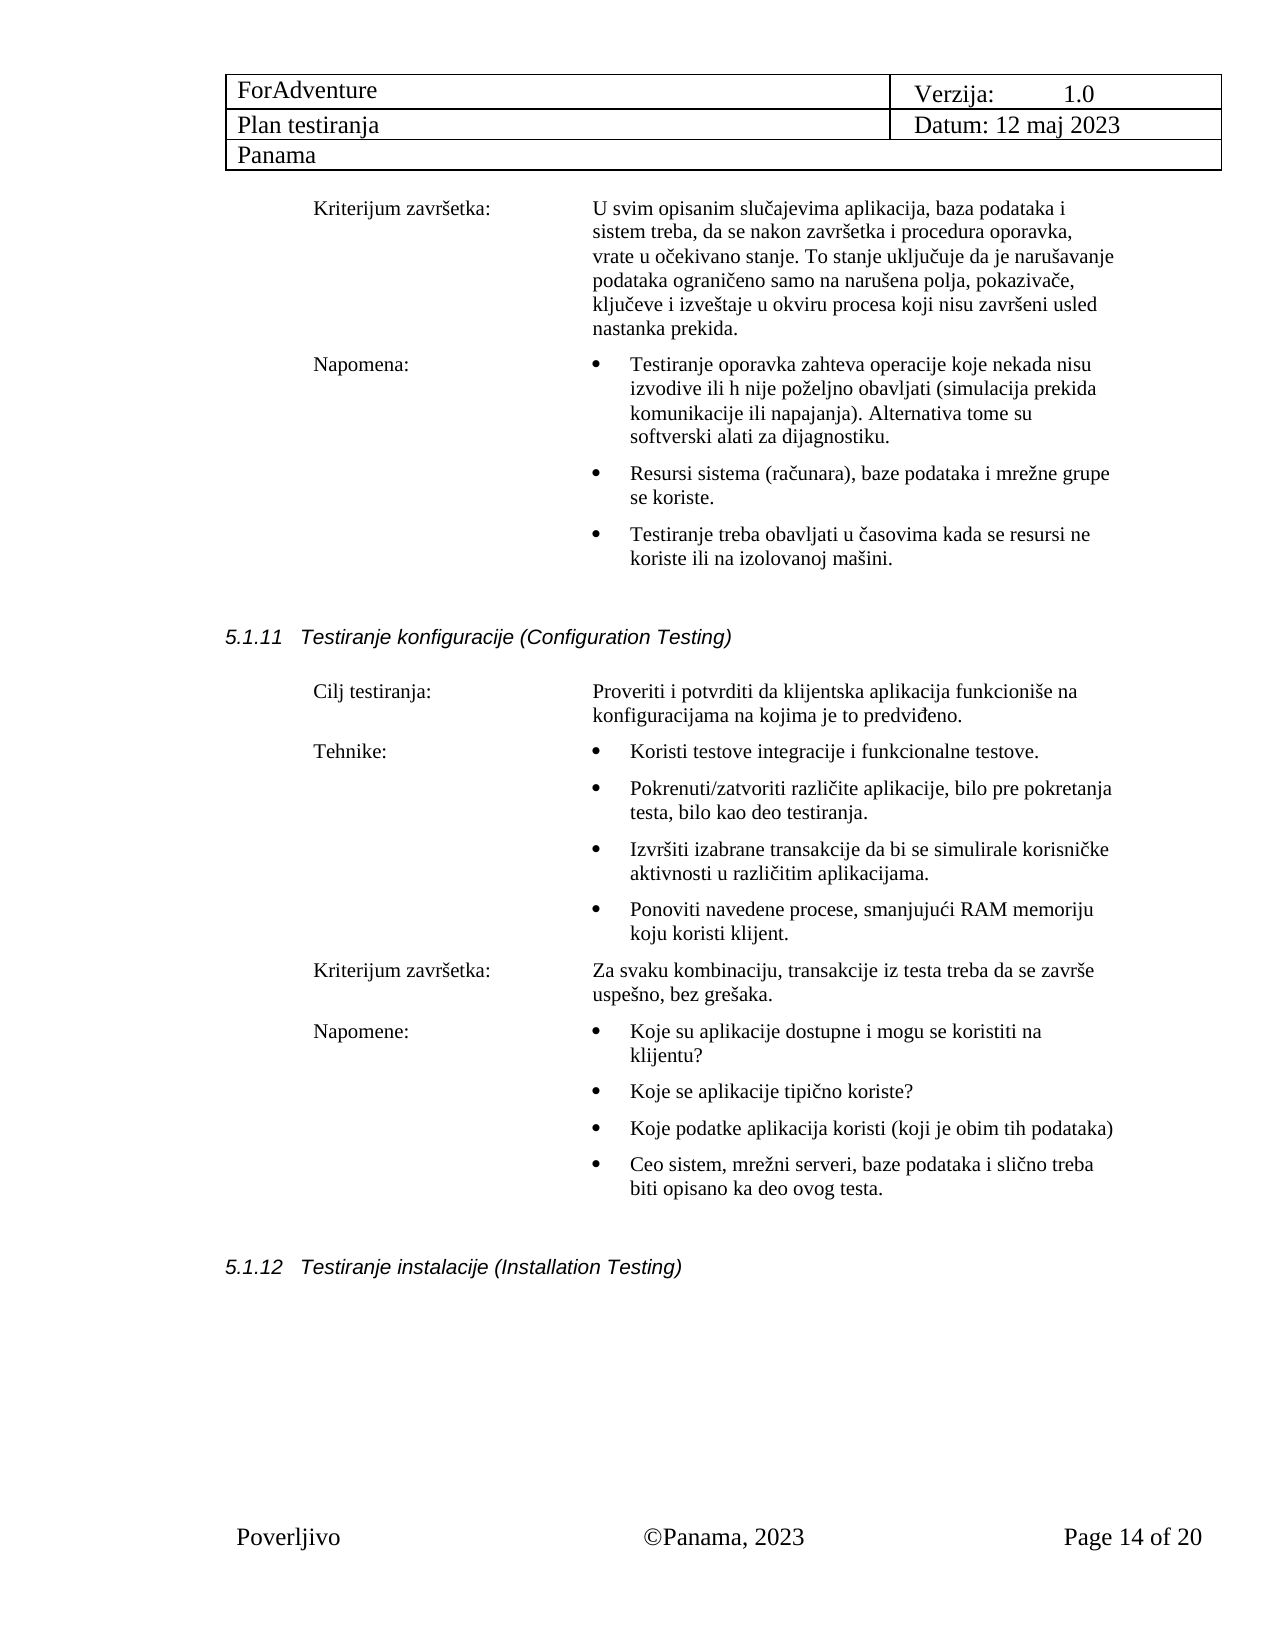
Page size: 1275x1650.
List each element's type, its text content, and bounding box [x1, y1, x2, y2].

table_header Cilj testiranja: [302, 679, 581, 739]
table_cell Testiranje oporavka zahteva operacije koje nekada nisu izvodive ili h nije poželjno obavljati (simulacija prekida komunikacije ili napajanja). Alternativa tome su softverski alati za dijagnostiku. Resursi sistema (računara), baze podataka i mrežne grupe se koriste. Testiranje treba obavljati u časovima kada se resursi ne koriste ili na izolovanoj mašini. [581, 352, 1127, 582]
table_cell Napomena: [302, 352, 581, 582]
subtitle Testiranje konfiguracije (Configuration Testing) [225, 623, 1125, 648]
table_cell U svim opisanim slučajevima aplikacija, baza podataka i sistem treba, da se nakon završetka i procedura oporavka, vrate u očekivano stanje. To stanje uključuje da je narušavanje podataka ograničeno samo na narušena polja, pokazivače, ključeve i izveštaje u okviru procesa koji nisu završeni usled nastanka prekida. [581, 195, 1127, 352]
table_header Proveriti i potvrditi da klijentska aplikacija funkcioniše na konfiguracijama na kojima je to predviđeno. [581, 679, 1127, 739]
table_cell Za svaku kombinaciju, transakcije iz testa treba da se završe uspešno, bez grešaka. [581, 958, 1127, 1018]
table_cell Kriterijum završetka: [302, 958, 581, 1018]
table_cell Tehnike: [302, 740, 581, 958]
subtitle Testiranje instalacije (Installation Testing) [225, 1254, 1125, 1279]
table_cell Koristi testove integracije i funkcionalne testove. Pokrenuti/zatvoriti različite aplikacije, bilo pre pokretanja testa, bilo kao deo testiranja. Izvršiti izabrane transakcije da bi se simulirale korisničke aktivnosti u različitim aplikacijama. Ponoviti navedene procese, smanjujući RAM memoriju koju koristi klijent. [581, 740, 1127, 958]
table_cell Koje su aplikacije dostupne i mogu se koristiti na klijentu? Koje se aplikacije tipično koriste? Koje podatke aplikacija koristi (koji je obim tih podataka) Ceo sistem, mrežni serveri, baze podataka i slično treba biti opisano ka deo ovog testa. [581, 1019, 1127, 1213]
table_cell Napomene: [302, 1019, 581, 1213]
table_cell Kriterijum završetka: [302, 195, 581, 352]
